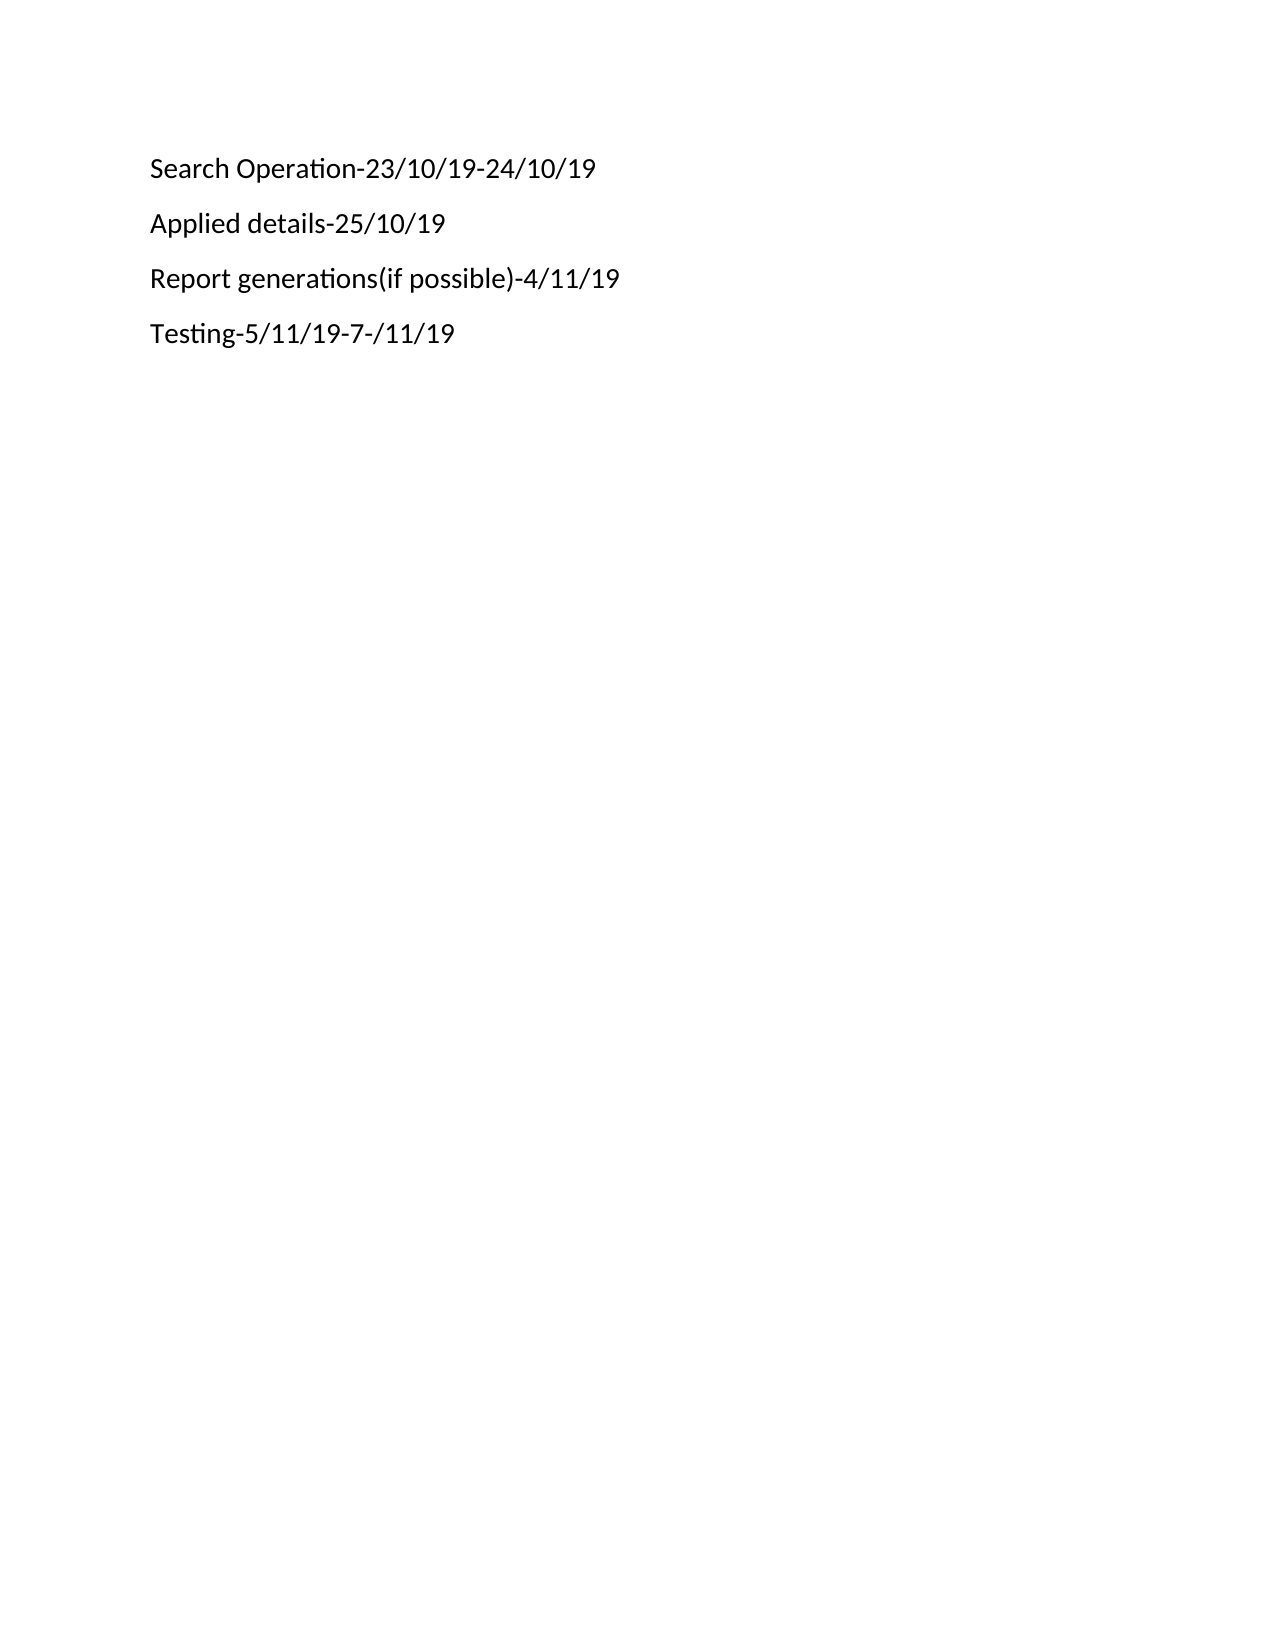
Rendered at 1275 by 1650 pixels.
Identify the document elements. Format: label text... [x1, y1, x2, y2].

text Report generations(if possible)-4/11/19 [150, 260, 1125, 296]
text Applied details-25/10/19 [150, 205, 1125, 241]
text Testing-5/11/19-7-/11/19 [150, 315, 1125, 351]
text Search Operation-23/10/19-24/10/19 [150, 150, 1125, 186]
